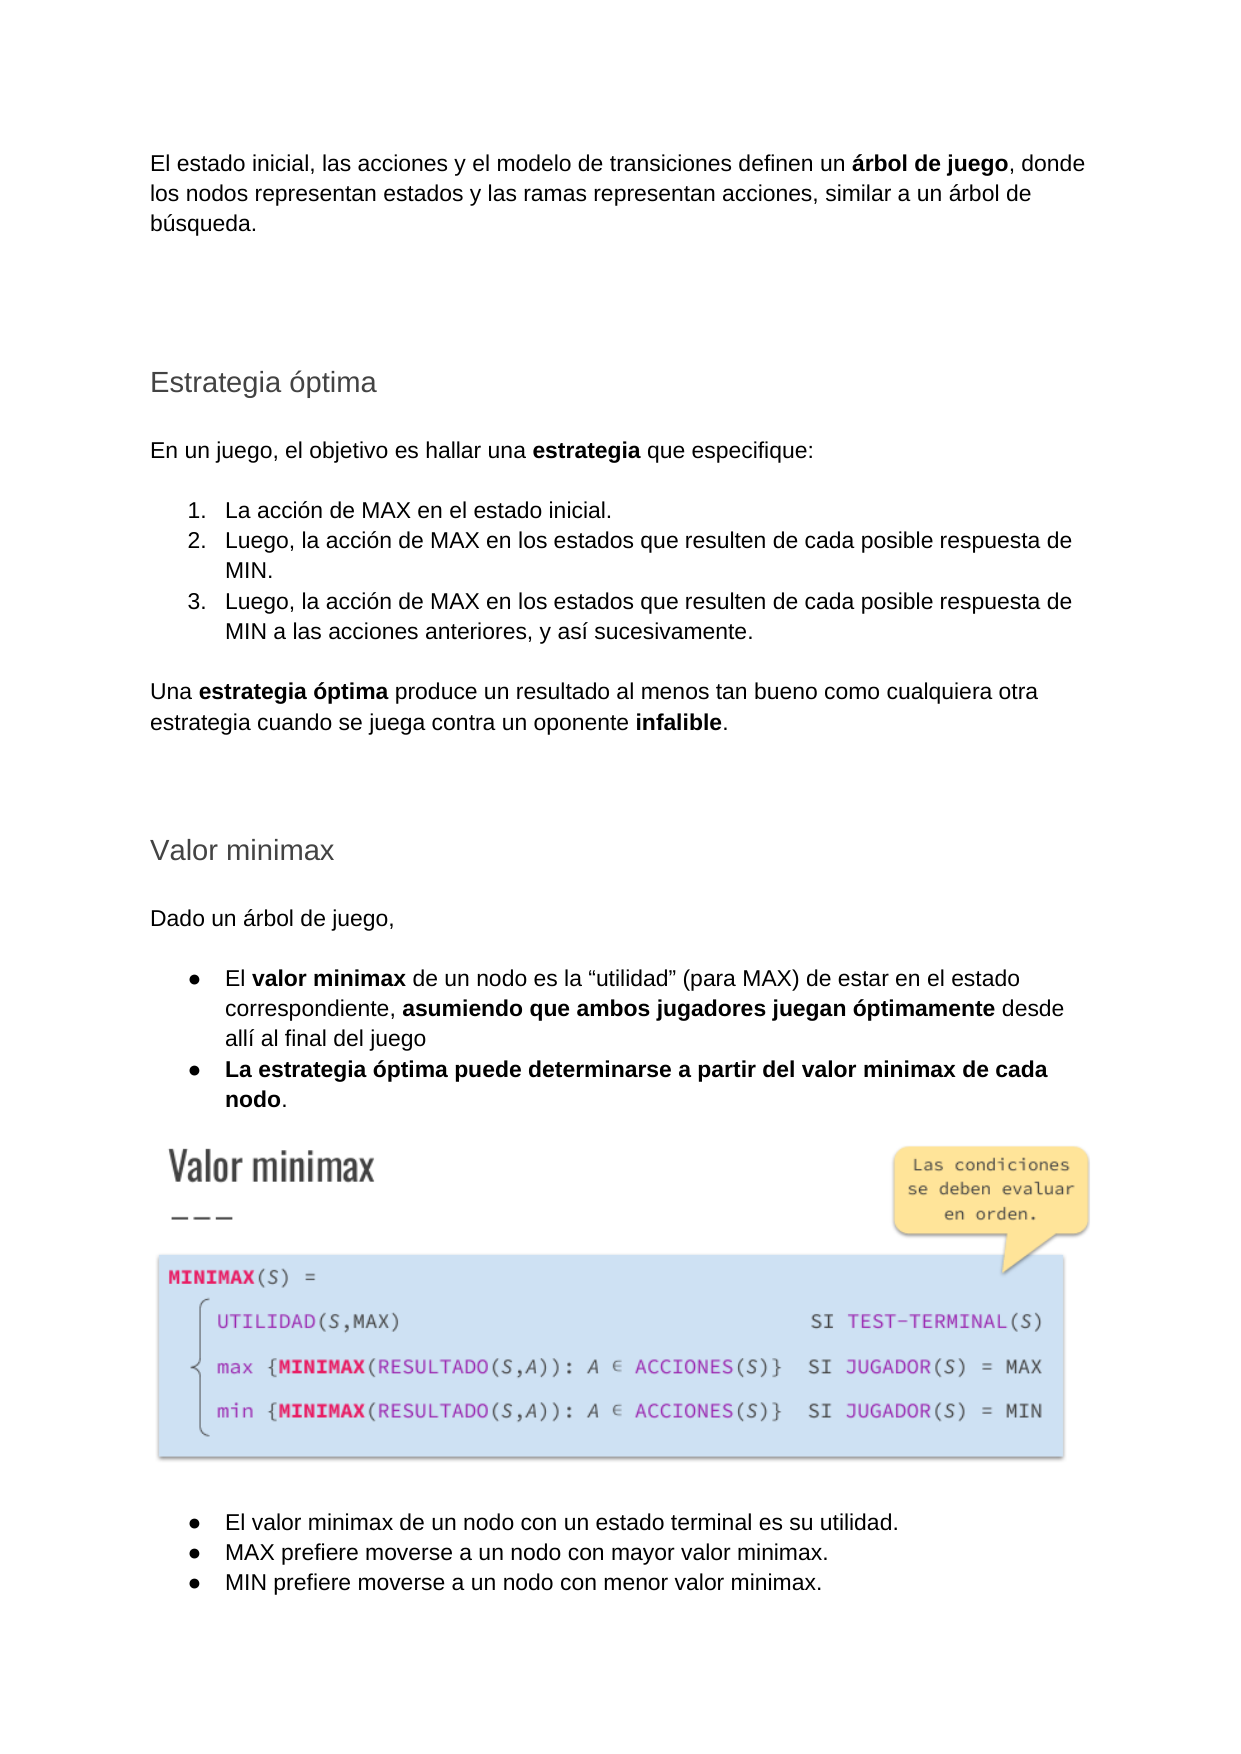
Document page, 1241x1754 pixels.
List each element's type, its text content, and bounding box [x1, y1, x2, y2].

list MAX prefiere moverse a un nodo con mayor valor minimax. [187, 1539, 1090, 1565]
picture [149, 1144, 1091, 1463]
list El valor minimax de un nodo con un estado terminal es su utilidad. [187, 1509, 1090, 1535]
list La acción de MAX en el estado inicial. [187, 497, 1090, 523]
list MIN prefiere moverse a un nodo con menor valor minimax. [187, 1569, 1090, 1596]
list Luego, la acción de MAX en los estados que resulten de cada posible respuesta de MIN. [187, 527, 1090, 584]
list La estrategia óptima puede determinarse a partir del valor minimax de cada nodo. [187, 1056, 1090, 1112]
text Una estrategia óptima produce un resultado al menos tan bueno como cualquiera otra estrategia cuando se juega contra un oponente infalible. [150, 678, 1090, 735]
subtitle Valor minimax [150, 832, 1090, 866]
list Luego, la acción de MAX en los estados que resulten de cada posible respuesta de MIN a las acciones anteriores, y así sucesivamente. [187, 588, 1090, 644]
list El valor minimax de un nodo es la “utilidad” (para MAX) de estar en el estado correspondiente, asumiendo que ambos jugadores juegan óptimamente desde allí al final del juego [187, 965, 1090, 1052]
subtitle Estrategia óptima [150, 364, 1090, 398]
text El estado inicial, las acciones y el modelo de transiciones definen un árbol de juego, donde los nodos representan estados y las ramas representan acciones, similar a un árbol de búsqueda. [150, 150, 1090, 237]
text En un juego, el objetivo es hallar una estrategia que especifique: [150, 437, 1090, 463]
text Dado un árbol de juego, [150, 904, 1090, 931]
